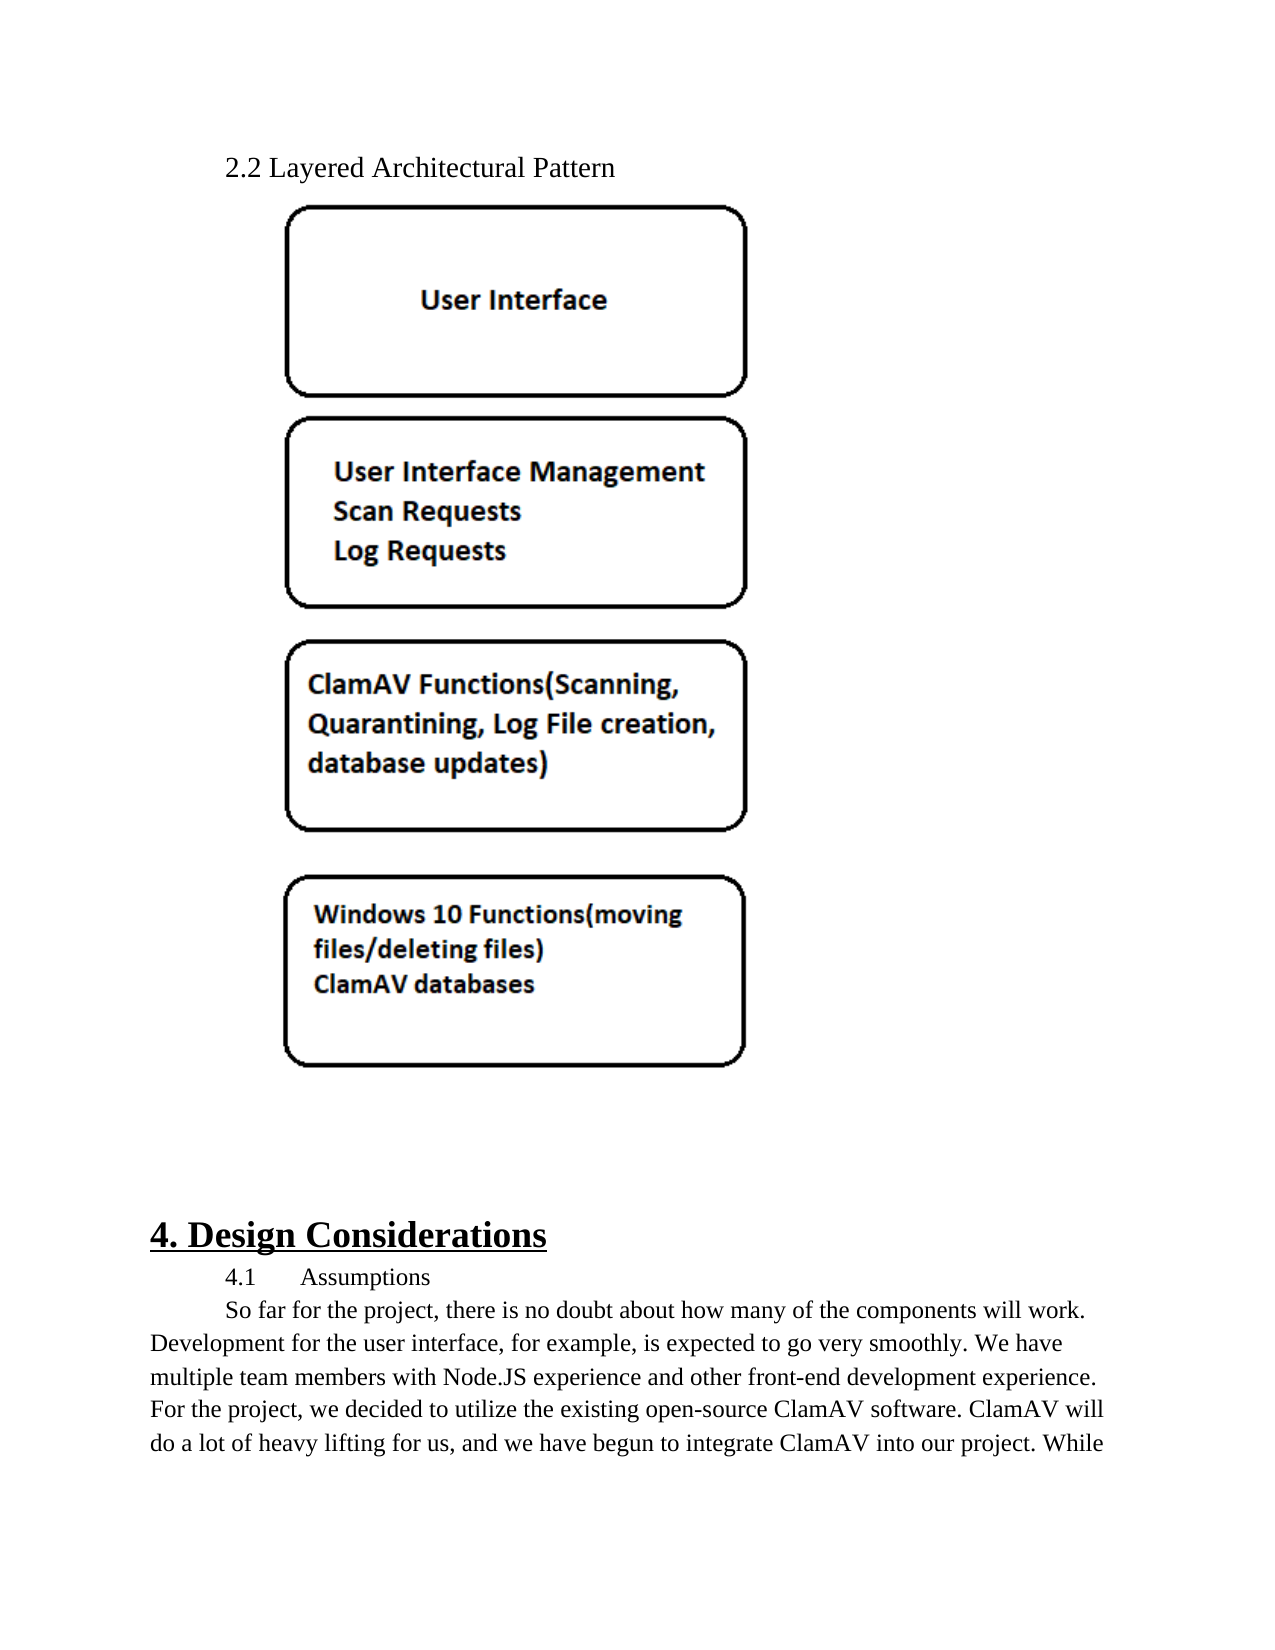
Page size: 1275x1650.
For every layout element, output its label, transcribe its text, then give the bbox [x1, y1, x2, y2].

text 4. Design Considerations [150, 1213, 1125, 1256]
picture [150, 187, 907, 1171]
text 4.1 Assumptions [150, 1262, 1125, 1291]
